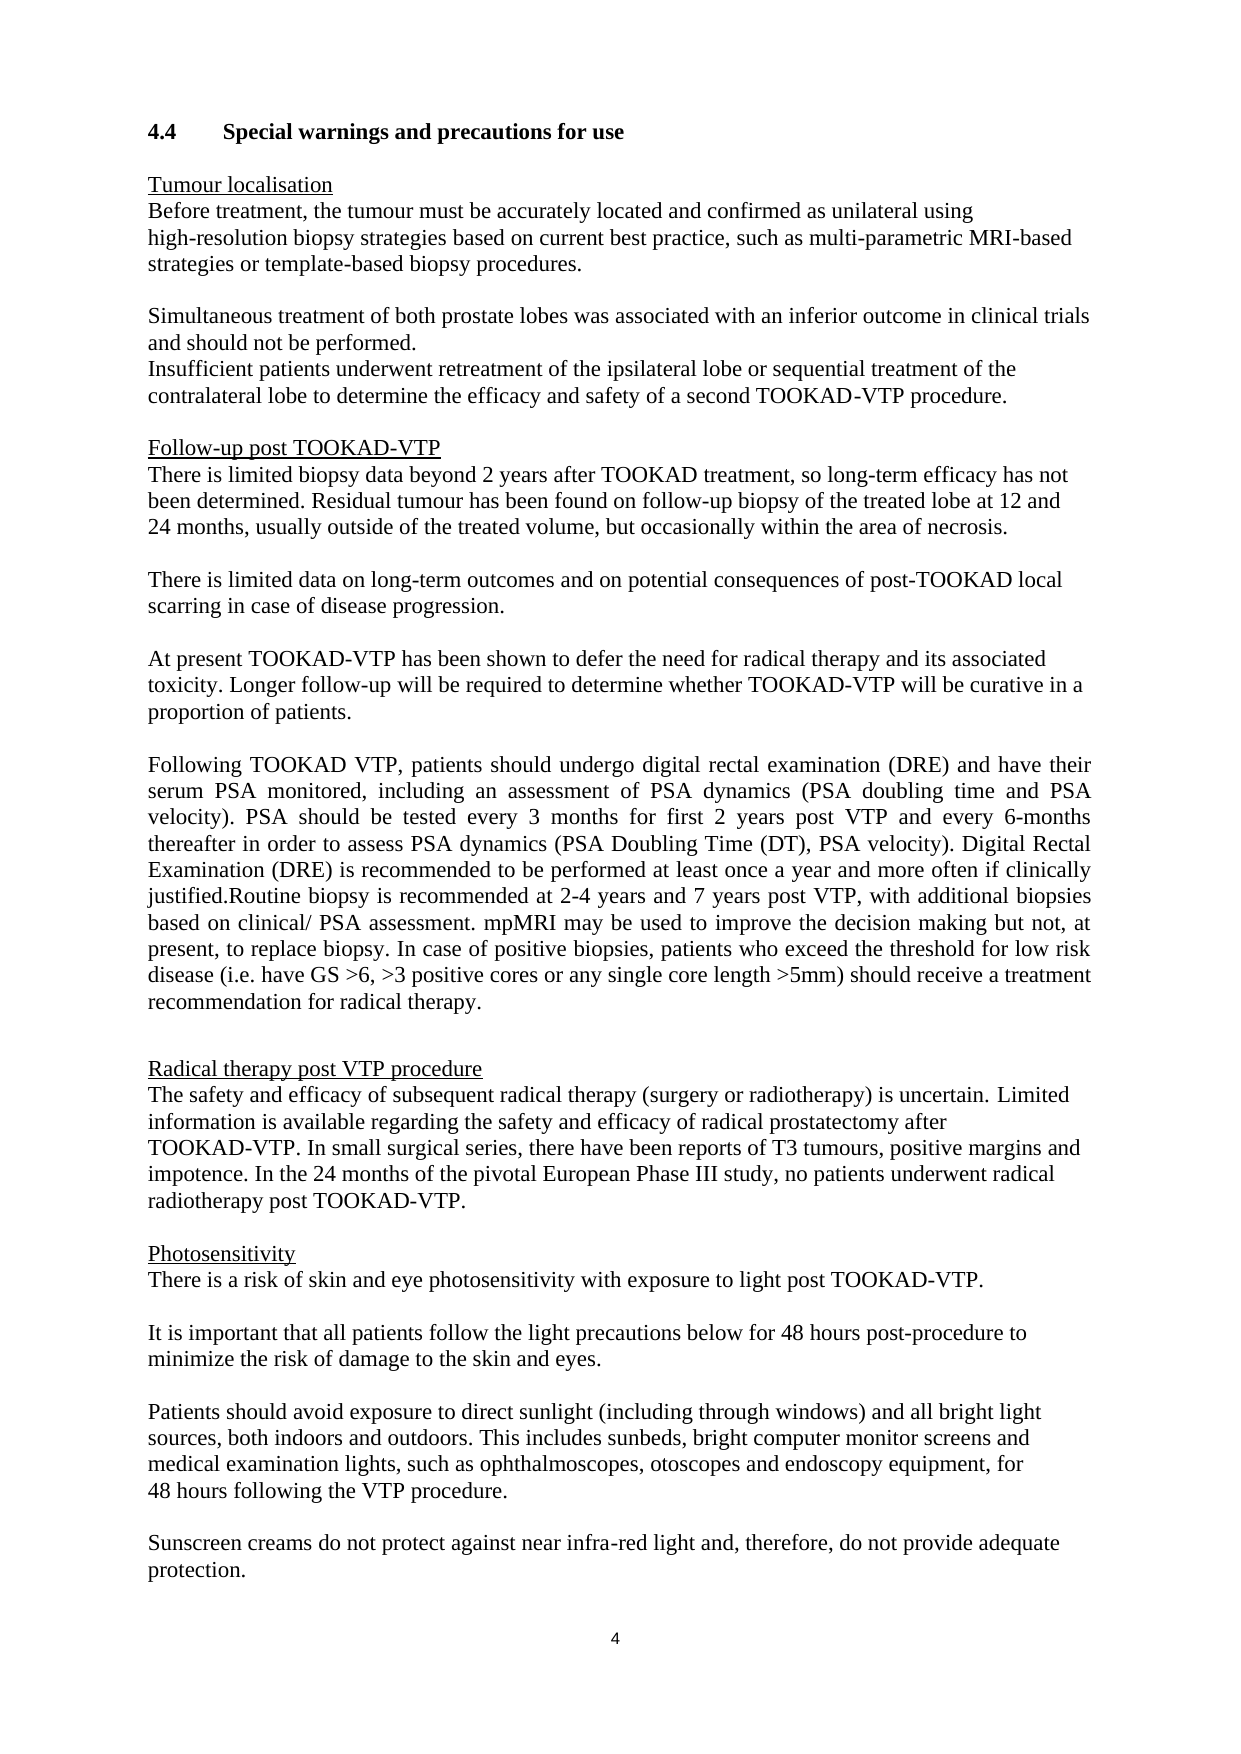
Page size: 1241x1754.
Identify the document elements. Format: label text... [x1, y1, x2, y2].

text There is a risk of skin and eye photosensitivity with exposure to light post TOOKAD-VTP. [148, 1266, 1092, 1292]
text 4.4 Special warnings and precautions for use [148, 118, 1092, 144]
text Sunscreen creams do not protect against near infra-red light and, therefore, do not provide adequate protection. [148, 1529, 1092, 1582]
text Follow-up post TOOKAD-VTP [148, 434, 1092, 461]
text There is limited data on long-term outcomes and on potential consequences of post-TOOKAD local scarring in case of disease progression. [148, 566, 1092, 619]
text Photosensitivity [148, 1239, 1092, 1266]
text Insufficient patients underwent retreatment of the ipsilateral lobe or sequential treatment of the contralateral lobe to determine the efficacy and safety of a second TOOKAD-VTP procedure. [148, 355, 1092, 408]
text The safety and efficacy of subsequent radical therapy (surgery or radiotherapy) is uncertain. Limited information is available regarding the safety and efficacy of radical prostatectomy after TOOKAD-VTP. In small surgical series, there have been reports of T3 tumours, positive margins and impotence. In the 24 months of the pivotal European Phase III study, no patients underwent radical radiotherapy post TOOKAD-VTP. [148, 1081, 1092, 1213]
text There is limited biopsy data beyond 2 years after TOOKAD treatment, so long-term efficacy has not been determined. Residual tumour has been found on follow-up biopsy of the treated lobe at 12 and 24 months, usually outside of the treated volume, but occasionally within the area of necrosis. [148, 461, 1092, 540]
text Patients should avoid exposure to direct sunlight (including through windows) and all bright light sources, both indoors and outdoors. This includes sunbeds, bright computer monitor screens and medical examination lights, such as ophthalmoscopes, otoscopes and endoscopy equipment, for 48 hours following the VTP procedure. [148, 1398, 1092, 1503]
text At present TOOKAD-VTP has been shown to defer the need for radical therapy and its associated toxicity. Longer follow-up will be required to determine whether TOOKAD-VTP will be curative in a proportion of patients. [148, 645, 1092, 724]
text Radical therapy post VTP procedure [148, 1055, 1092, 1081]
text Simultaneous treatment of both prostate lobes was associated with an inferior outcome in clinical trials and should not be performed. [148, 303, 1092, 355]
text Tumour localisation [148, 171, 1092, 197]
text Following TOOKAD VTP, patients should undergo digital rectal examination (DRE) and have their serum PSA monitored, including an assessment of PSA dynamics (PSA doubling time and PSA velocity). PSA should be tested every 3 months for first 2 years post VTP and every 6-months thereafter in order to assess PSA dynamics (PSA Doubling Time (DT), PSA velocity). Digital Rectal Examination (DRE) is recommended to be performed at least once a year and more often if clinically justified.Routine biopsy is recommended at 2-4 years and 7 years post VTP, with additional biopsies based on clinical/ PSA assessment. mpMRI may be used to improve the decision making but not, at present, to replace biopsy. In case of positive biopsies, patients who exceed the threshold for low risk disease (i.e. have GS >6, >3 positive cores or any single core length >5mm) should receive a treatment recommendation for radical therapy. [148, 751, 1092, 1014]
text It is important that all patients follow the light precautions below for 48 hours post-procedure to minimize the risk of damage to the skin and eyes. [148, 1319, 1092, 1371]
text Before treatment, the tumour must be accurately located and confirmed as unilateral using high-resolution biopsy strategies based on current best practice, such as multi-parametric MRI-based strategies or template-based biopsy procedures. [148, 197, 1092, 276]
